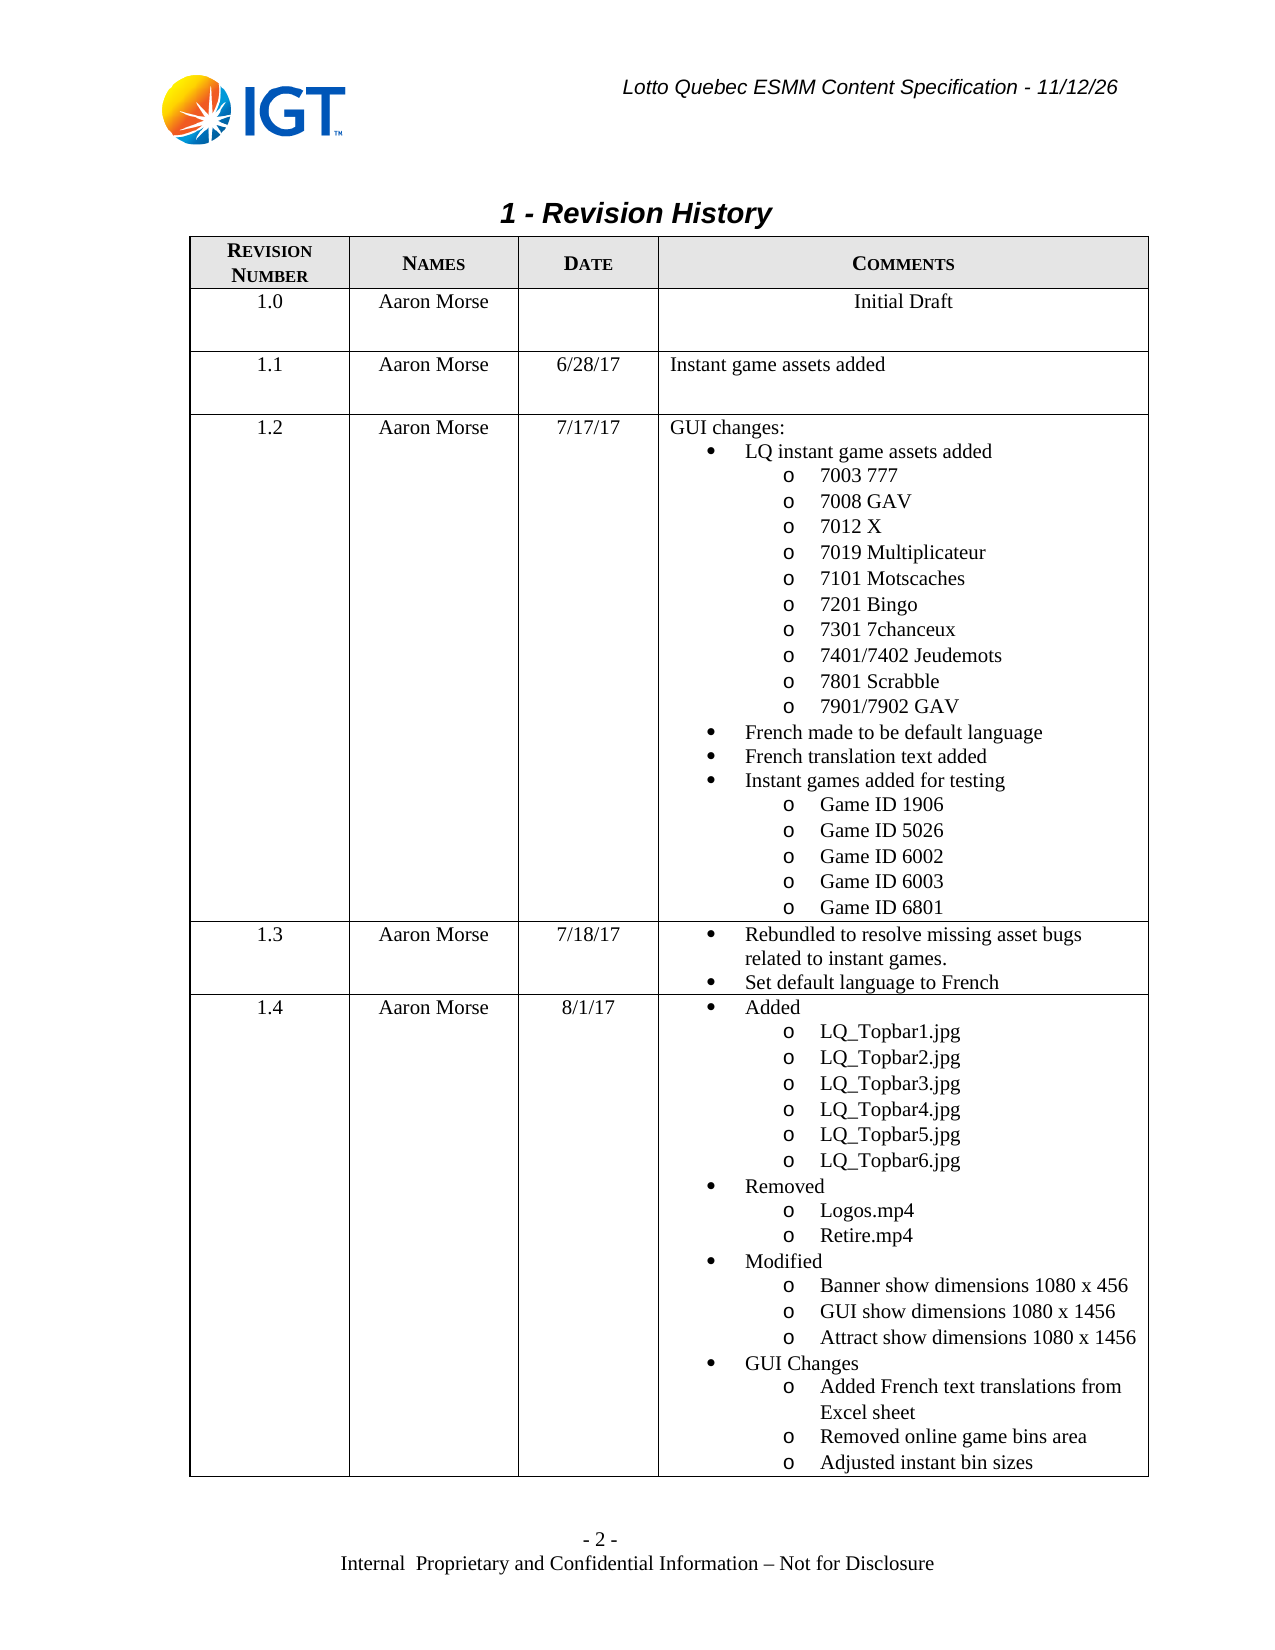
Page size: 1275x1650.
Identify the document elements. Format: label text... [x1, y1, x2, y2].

table_cell Aaron Morse [350, 922, 518, 994]
table_header Comments [659, 237, 1148, 288]
picture [161, 75, 352, 145]
table_cell 1.4 [191, 995, 349, 1476]
table_cell Instant game assets added [659, 352, 1148, 414]
table_cell Aaron Morse [350, 995, 518, 1476]
table_header Names [350, 237, 518, 288]
table_cell 1.3 [191, 922, 349, 994]
table_cell 7/17/17 [519, 415, 658, 921]
table_cell 1.2 [191, 415, 349, 921]
table_cell Aaron Morse [350, 352, 518, 414]
table_cell Aaron Morse [350, 289, 518, 351]
table_cell Initial Draft [659, 289, 1148, 351]
table_cell 8/1/17 [519, 995, 658, 1476]
subtitle 1 - Revision History [150, 196, 1125, 229]
table_cell 7/18/17 [519, 922, 658, 994]
table_cell Rebundled to resolve missing asset bugs related to instant games. Set default language to French [659, 922, 1148, 994]
table_header Revision Number [191, 237, 349, 288]
table_cell GUI changes: LQ instant game assets added 7003 777 7008 GAV 7012 X 7019 Multiplicateur 7101 Motscaches 7201 Bingo 7301 7chanceux 7401/7402 Jeudemots 7801 Scrabble 7901/7902 GAV French made to be default language French translation text added Instant games added for testing Game ID 1906 Game ID 5026 Game ID 6002 Game ID 6003 Game ID 6801 [659, 415, 1148, 921]
table_cell [519, 289, 658, 351]
table_cell 1.0 [191, 289, 349, 351]
table_cell 6/28/17 [519, 352, 658, 414]
table_header Date [519, 237, 658, 288]
table_cell Aaron Morse [350, 415, 518, 921]
table_cell 1.1 [191, 352, 349, 414]
